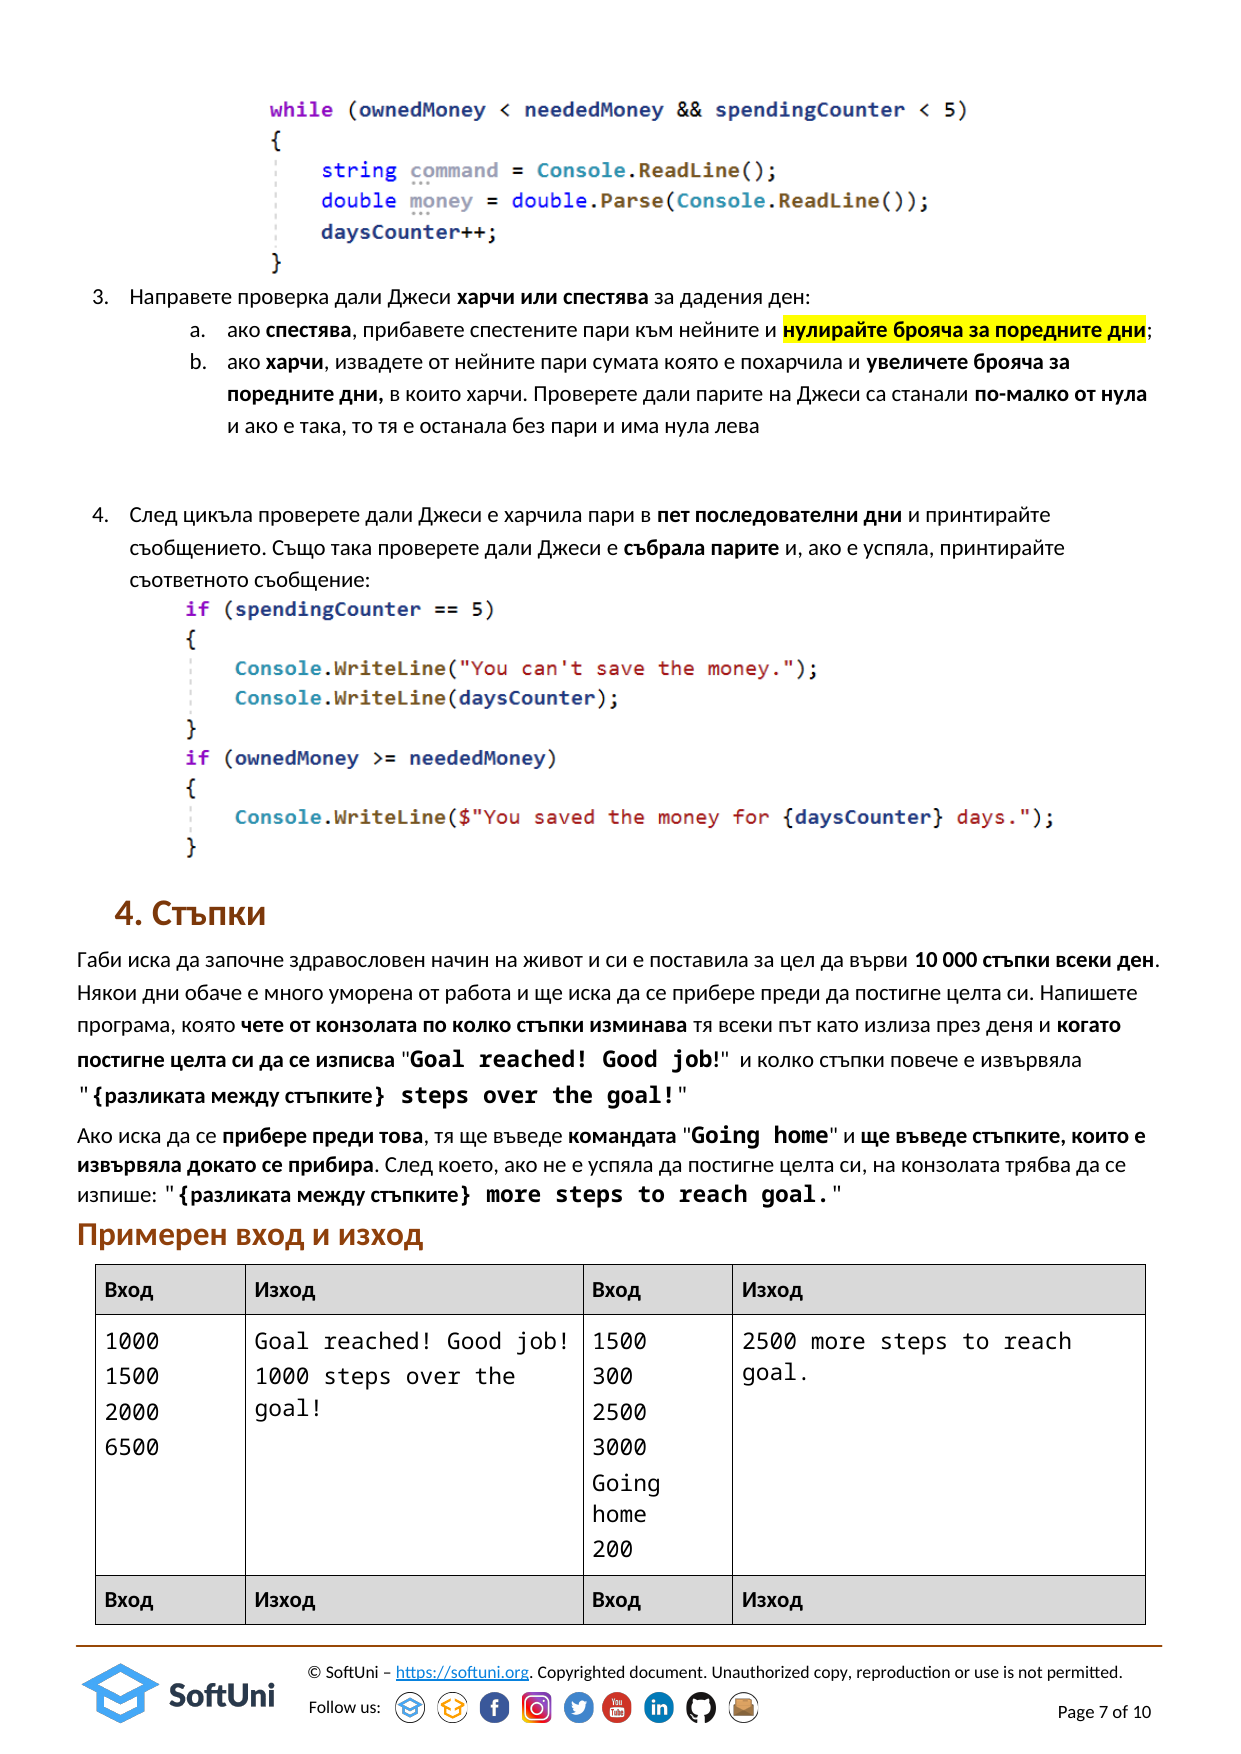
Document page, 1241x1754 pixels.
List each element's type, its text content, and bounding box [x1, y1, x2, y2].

list Направете проверка дали Джеси харчи или спестява за дадения ден: [92, 282, 1163, 311]
subtitle Стъпки [114, 889, 1163, 934]
picture [75, 1658, 281, 1729]
table_cell Изход [733, 1576, 1145, 1624]
picture [644, 1692, 653, 1701]
list След цикъла проверете дали Джеси е харчила пари в пет последователни дни и принтирайте съобщението. Също така проверете дали Джеси е събрала парите и, ако е успяла, принтирайте съответното съобщение: [92, 501, 1163, 593]
picture [665, 1692, 674, 1701]
picture [267, 95, 973, 279]
table_cell Вход [96, 1576, 245, 1624]
picture [522, 1692, 552, 1723]
picture [181, 597, 1059, 864]
picture [479, 1692, 510, 1723]
table_cell 2500 more steps to reach goal. [733, 1315, 1145, 1574]
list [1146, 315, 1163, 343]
table_cell Вход [584, 1576, 732, 1624]
picture [564, 1692, 594, 1723]
subtitle Примерен вход и изход [77, 1213, 1163, 1254]
table_header Вход [96, 1265, 245, 1314]
picture [602, 1692, 632, 1723]
picture [644, 1714, 653, 1723]
table_cell Изход [246, 1576, 583, 1624]
picture [686, 1692, 716, 1723]
list aко харчи, извадете от нейните пари сумата която е похарчила и увеличете брояча за поредните дни, в които харчи. Проверете дали парите на Джеси са станали по-малко от нула и ако е така, то тя е останала без пари и има нула лева [189, 347, 1163, 439]
table_header Вход [584, 1265, 732, 1314]
table_cell 1000 1500 2000 6500 [96, 1315, 245, 1574]
picture [437, 1692, 468, 1723]
picture [395, 1692, 425, 1723]
table_header Изход [246, 1265, 583, 1314]
list aко спестява, прибавете спестените пари към нейните и нулирайте брояча за поредните дни; [189, 315, 783, 343]
table_cell Goal reached! Good job! 1000 steps over the goal! [246, 1315, 583, 1574]
picture [658, 1705, 667, 1714]
table_cell 1500 300 2500 3000 Going home 200 [584, 1315, 732, 1574]
text Ако иска да се прибере преди това, тя ще въведе командата "Going home" и ще въведе стъпките, които е извървяла докато се прибира. След което, ако не е успяла да постигне целта си, на конзолата трябва да се изпише: "{разликата между стъпките} more steps to reach goal." [77, 1119, 1163, 1209]
table_header Изход [733, 1265, 1145, 1314]
picture [728, 1692, 759, 1723]
picture [665, 1714, 674, 1723]
text Габи иска да започне здравословен начин на живот и си е поставила за цел да върви 10 000 стъпки всеки ден. Някои дни обаче е много уморена от работа и ще иска да се прибере преди да постигне целта си. Напишете програма, която чете от конзолата по колко стъпки изминава тя всеки път като излиза през деня и когато постигне целта си да се изписва "Goal reached! Good job!" и колко стъпки повече е извървяла "{разликата между стъпките} steps over the goal!" [77, 946, 1163, 1110]
